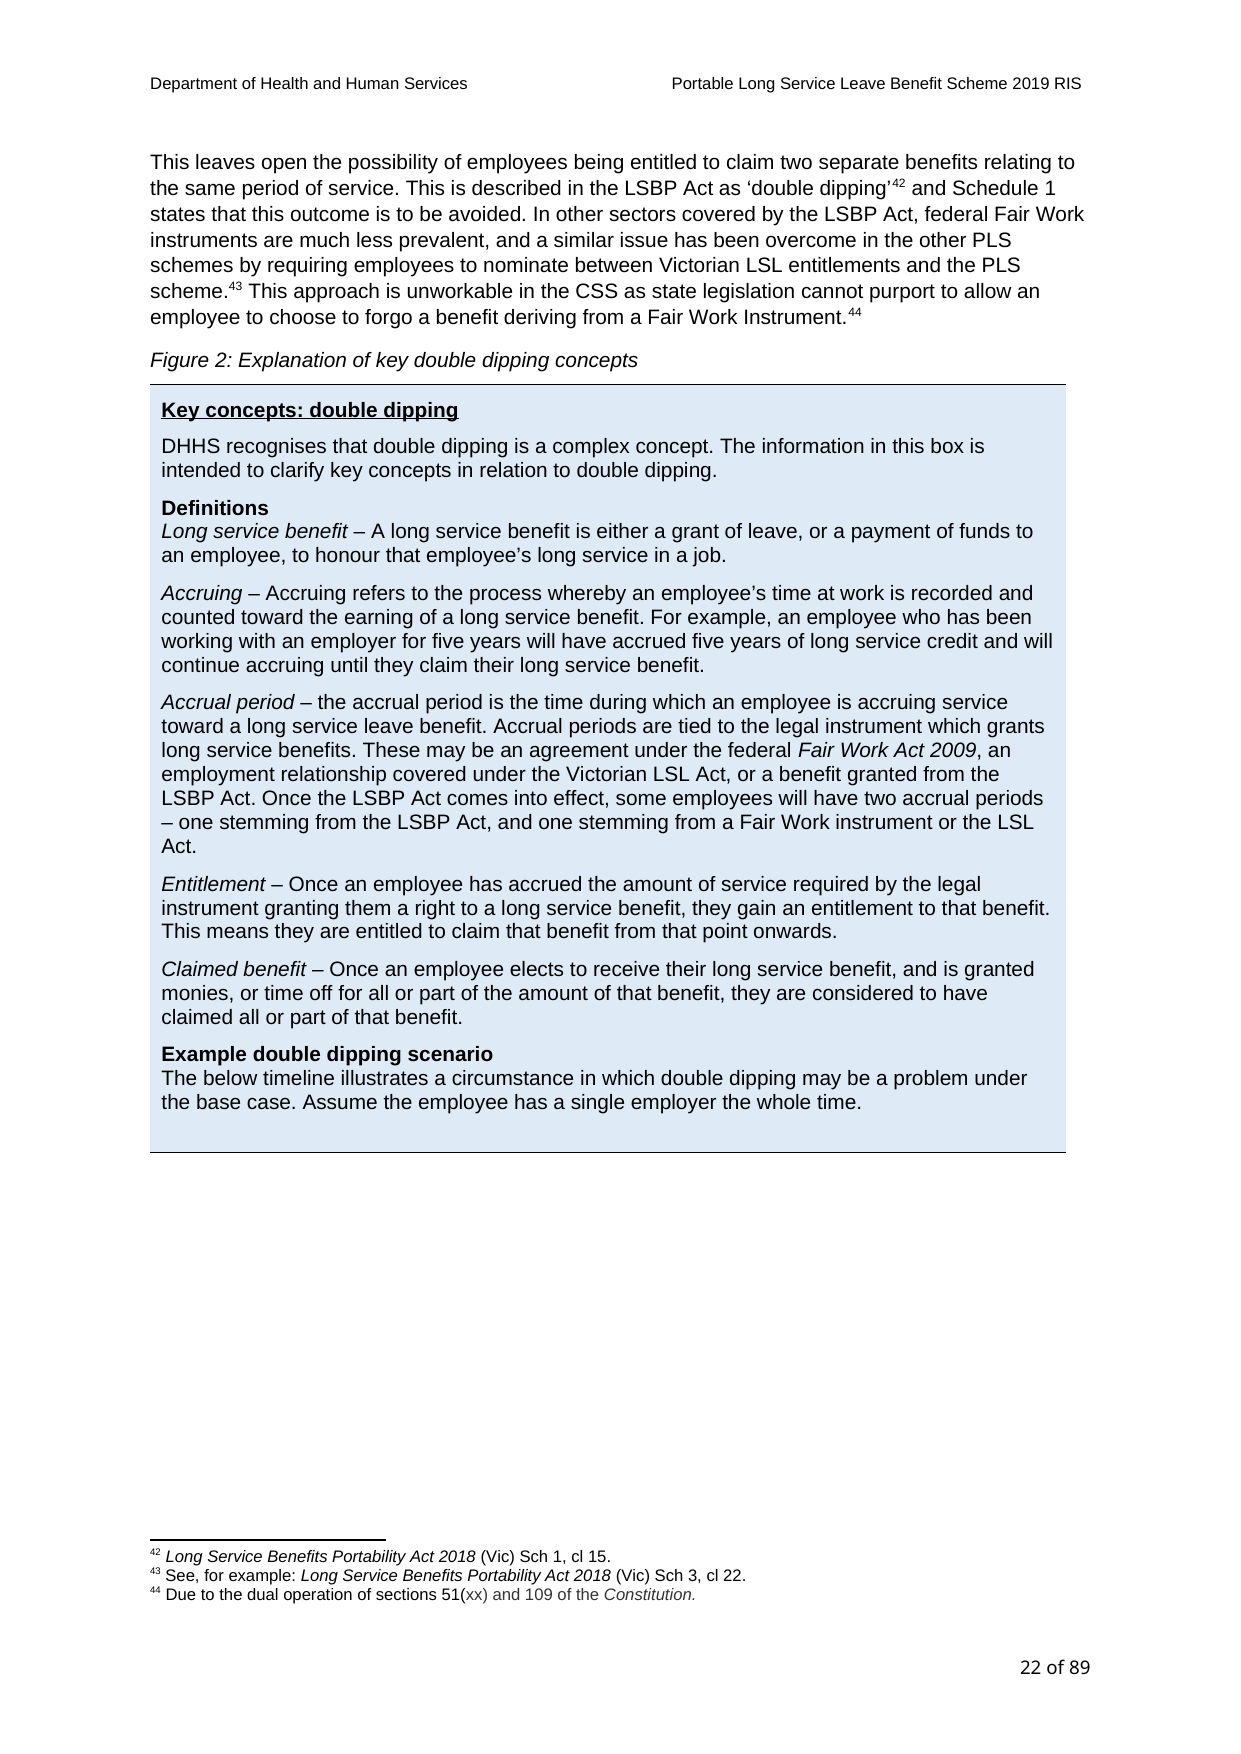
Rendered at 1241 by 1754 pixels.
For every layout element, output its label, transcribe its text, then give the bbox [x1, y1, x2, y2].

text Figure 2: Explanation of key double dipping concepts [150, 347, 1090, 371]
text This leaves open the possibility of employees being entitled to claim two separate benefits relating to the same period of service. This is described in the LSBP Act as ‘double dipping’ and Schedule 1 states that this outcome is to be avoided. In other sectors covered by the LSBP Act, federal Fair Work instruments are much less prevalent, and a similar issue has been overcome in the other PLS schemes by requiring employees to nominate between Victorian LSL entitlements and the PLS scheme. This approach is unworkable in the CSS as state legislation cannot purport to allow an employee to choose to forgo a benefit deriving from a Fair Work Instrument. [150, 150, 1090, 329]
table_header Key concepts: double dipping DHHS recognises that double dipping is a complex concept. The information in this box is intended to clarify key concepts in relation to double dipping. Definitions Long service benefit – A long service benefit is either a grant of leave, or a payment of funds to an employee, to honour that employee’s long service in a job. Accruing – Accruing refers to the process whereby an employee’s time at work is recorded and counted toward the earning of a long service benefit. For example, an employee who has been working with an employer for five years will have accrued five years of long service credit and will continue accruing until they claim their long service benefit. Accrual period – the accrual period is the time during which an employee is accruing service toward a long service leave benefit. Accrual periods are tied to the legal instrument which grants long service benefits. These may be an agreement under the federal Fair Work Act 2009, an employment relationship covered under the Victorian LSL Act, or a benefit granted from the LSBP Act. Once the LSBP Act comes into effect, some employees will have two accrual periods – one stemming from the LSBP Act, and one stemming from a Fair Work instrument or the LSL Act. Entitlement – Once an employee has accrued the amount of service required by the legal instrument granting them a right to a long service benefit, they gain an entitlement to that benefit. This means they are entitled to claim that benefit from that point onwards. Claimed benefit – Once an employee elects to receive their long service benefit, and is granted monies, or time off for all or part of the amount of that benefit, they are considered to have claimed all or part of that benefit. Example double dipping scenario The below timeline illustrates a circumstance in which double dipping may be a problem under the base case. Assume the employee has a single employer the whole time. *Indicates a decision made by the employee This is not the only circumstance where double dipping can occur (as the scenarios below detail), but it demonstrates the key design issue for preventing double dipping, which is the existence of an overlapping accrual period. The following indicate the actions required by employers in each period (under the base case). Fair Work benefit accrual period – the employer sets aside funds (internally) to pay for the Fair Work benefit. LSBP Act benefit accrual period – the employer pays funds to the Authority for portable long service. Overlapping service period – the employer sets aside funds internally and pays funds to the Authority. The employee can later claim these funds, gaining a double benefit for the overlapping period – one payment from the employer when they claim the Fair Work benefit, and one benefit from the Authority when they claim their LSBP Act benefit. The options for this residual problem focus on the treatment of the overlapping service period, and in particular: Whether, and when, employers are required to pay funds to the Authority during that period; and Whether, and for what period, employers are able to be refunded funds paid to the Authority. It is important to note that if an employer is not paying funds to the Authority, an employee is not accruing service under the LSBP Act during that period. This means that if they move to another employer (negating any previous Fair Work benefit accrual or entitlement) they do not have any recognised accrual of a benefit under the LSBP Act, therefore not gaining the benefit of the LSBP Act. [150, 385, 1066, 1152]
